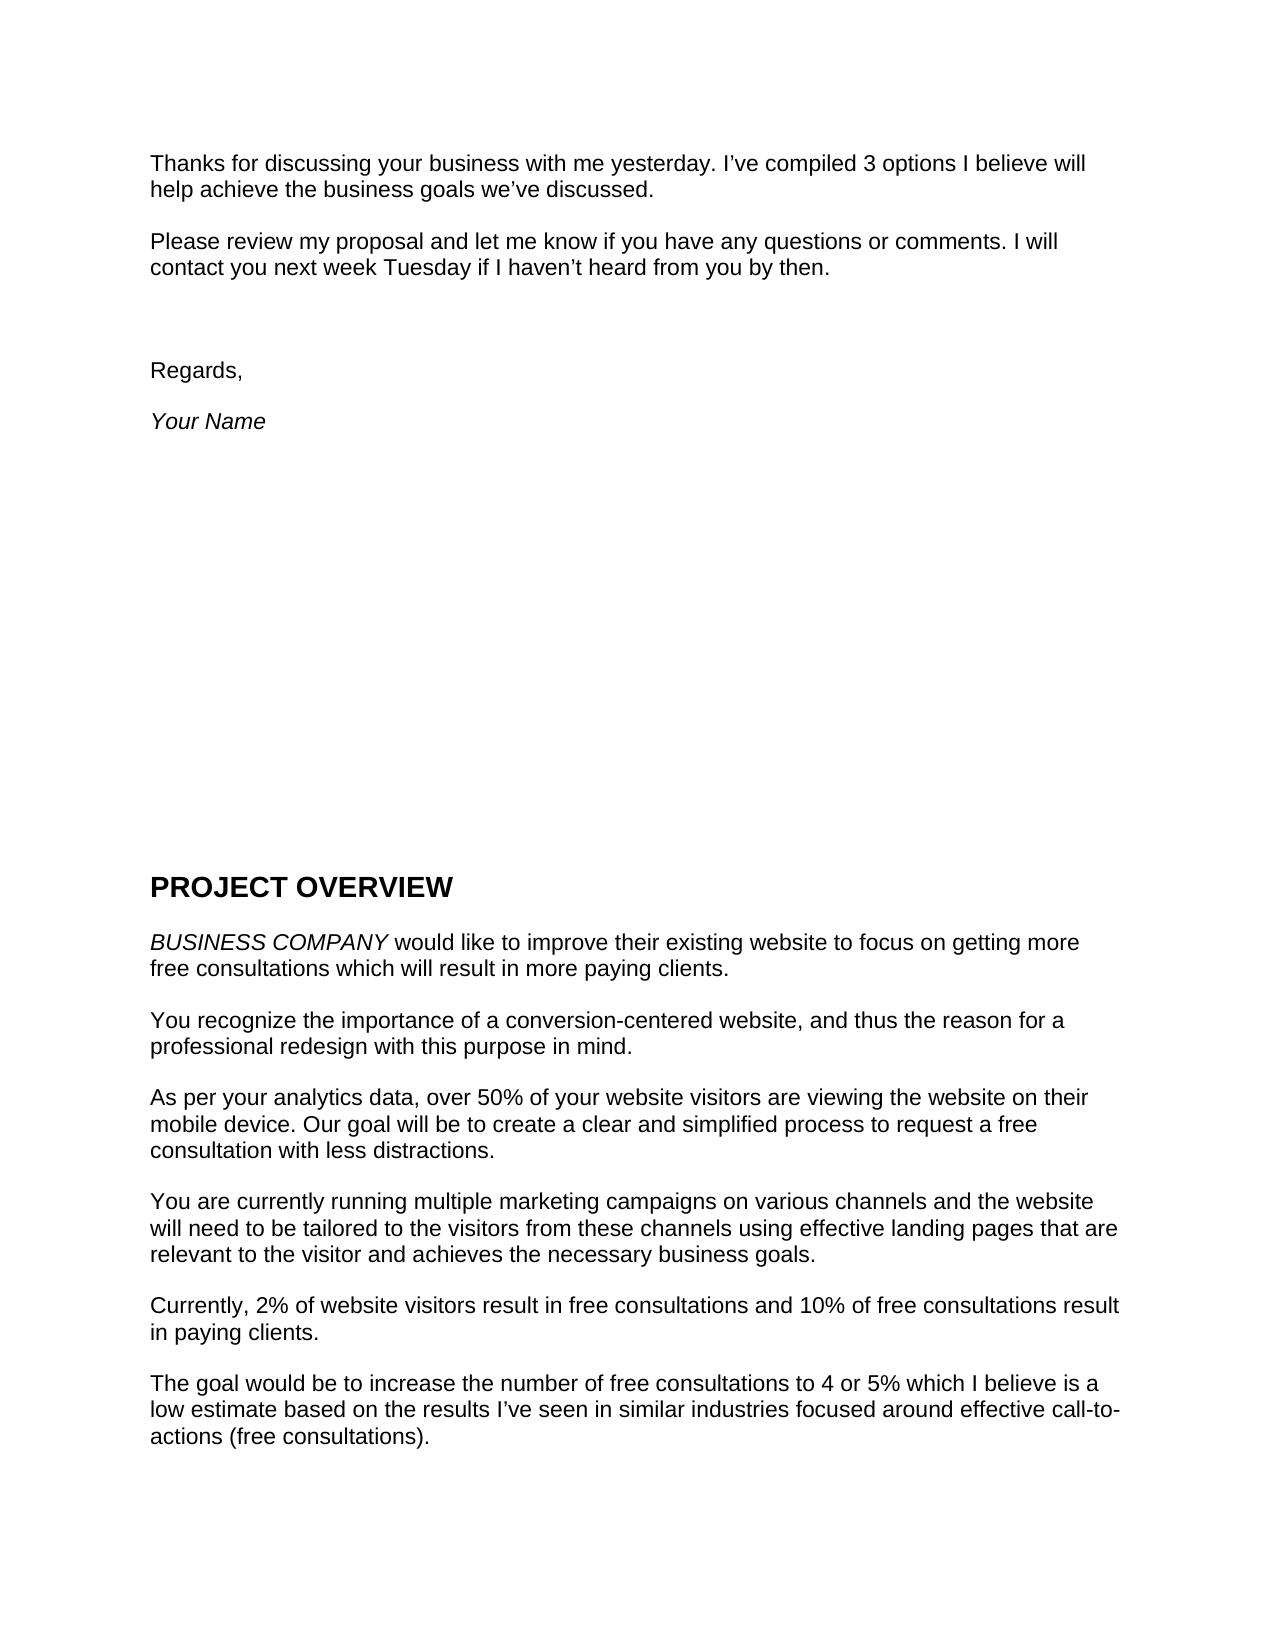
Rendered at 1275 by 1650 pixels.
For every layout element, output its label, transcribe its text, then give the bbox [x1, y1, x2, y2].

text PROJECT OVERVIEW [150, 870, 1125, 904]
text Your Name [150, 408, 1125, 434]
text You are currently running multiple marketing campaigns on various channels and the website will need to be tailored to the visitors from these channels using effective landing pages that are relevant to the visitor and achieves the necessary business goals. [150, 1188, 1125, 1267]
text The goal would be to increase the number of free consultations to 4 or 5% which I believe is a low estimate based on the results I’ve seen in similar industries focused around effective call-to-actions (free consultations). [150, 1370, 1125, 1449]
text Please review my proposal and let me know if you have any questions or comments. I will contact you next week Tuesday if I haven’t heard from you by then. [150, 228, 1125, 280]
text As per your analytics data, over 50% of your website visitors are viewing the website on their mobile device. Our goal will be to create a clear and simplified process to request a free consultation with less distractions. [150, 1084, 1125, 1163]
text Regards, [150, 357, 1125, 383]
text Currently, 2% of website visitors result in free consultations and 10% of free consultations result in paying clients. [150, 1292, 1125, 1345]
text You recognize the importance of a conversion-centered website, and thus the reason for a professional redesign with this purpose in mind. [150, 1007, 1125, 1059]
text BUSINESS COMPANY would like to improve their existing website to focus on getting more free consultations which will result in more paying clients. [150, 929, 1125, 982]
text Thanks for discussing your business with me yesterday. I’ve compiled 3 options I believe will help achieve the business goals we’ve discussed. [150, 150, 1125, 203]
